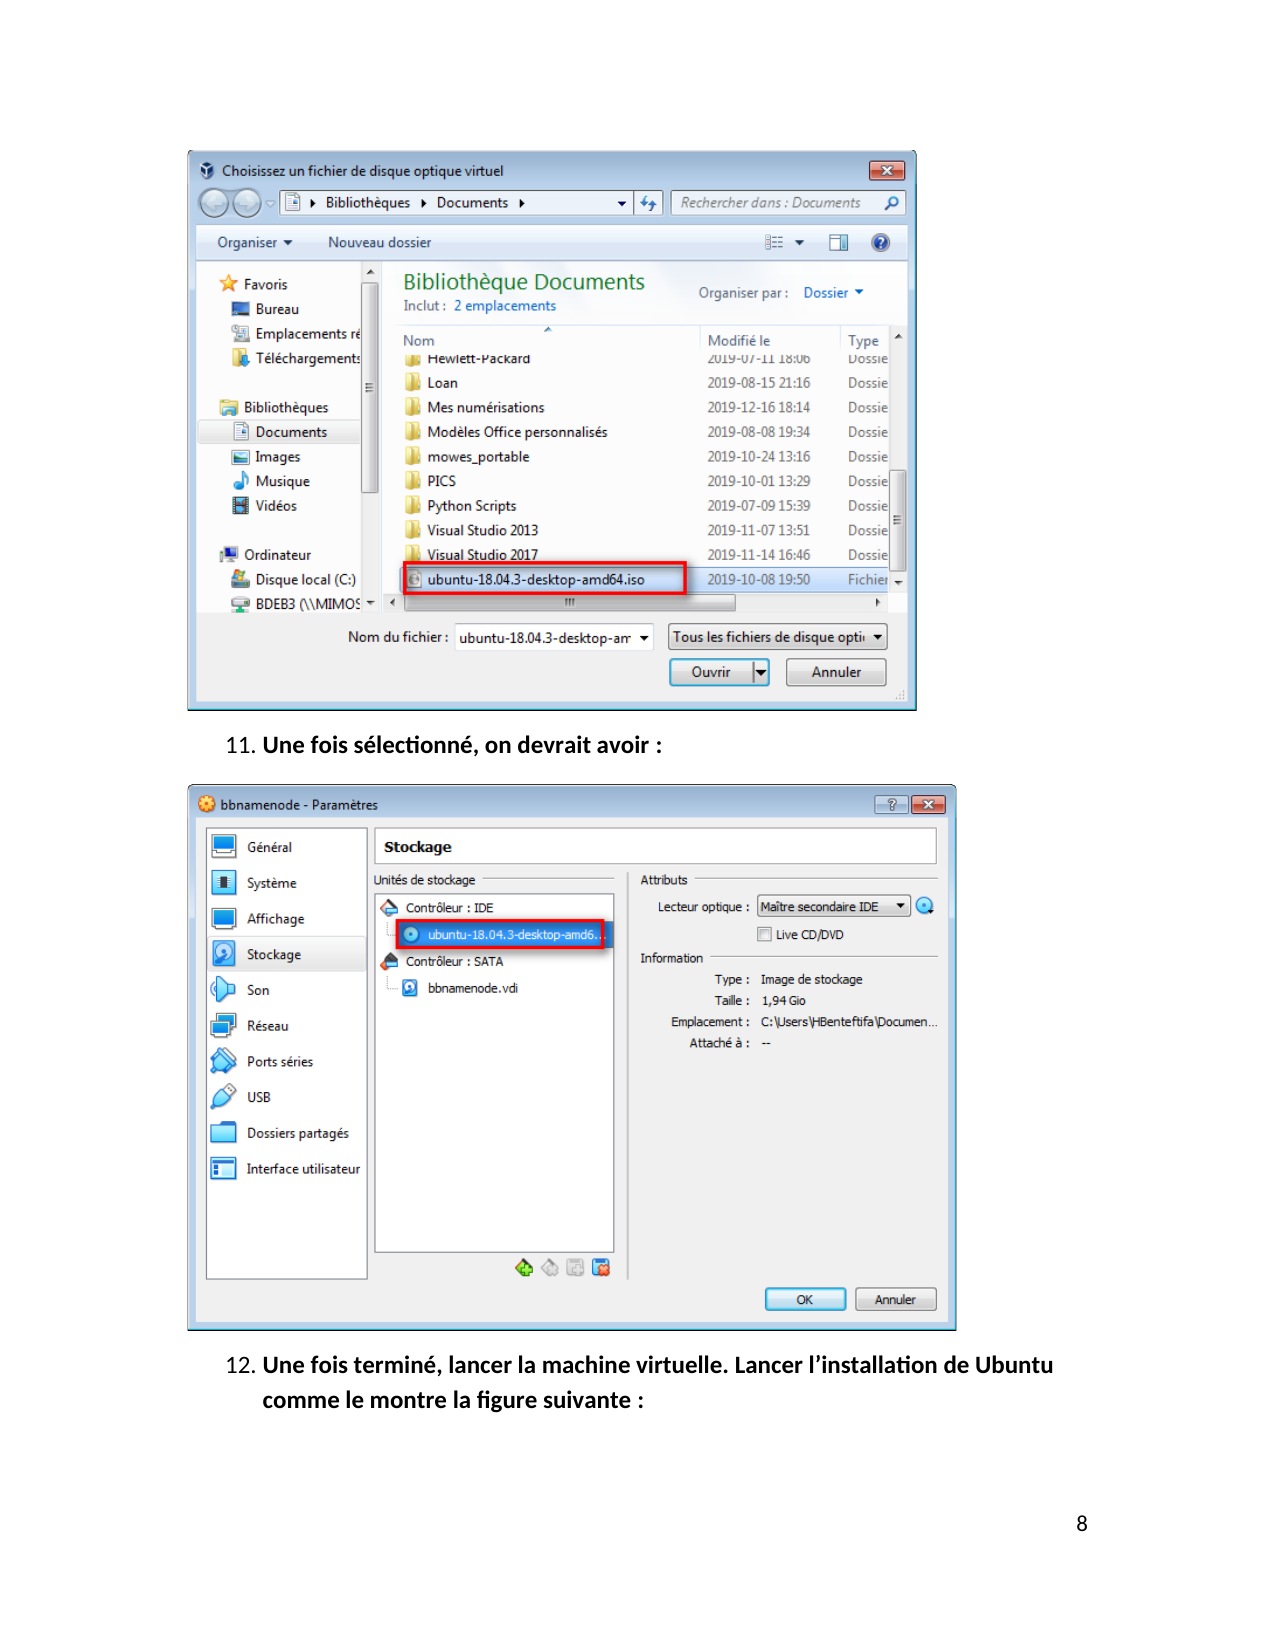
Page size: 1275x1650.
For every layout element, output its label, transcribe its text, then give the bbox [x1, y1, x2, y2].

picture [187, 150, 917, 711]
list Une fois sélectionné, on devrait avoir : [225, 729, 1087, 759]
list Une fois terminé, lancer la machine virtuelle. Lancer l’installation de Ubuntu comme le montre la figure suivante : [225, 1350, 1087, 1415]
picture [187, 784, 957, 1331]
